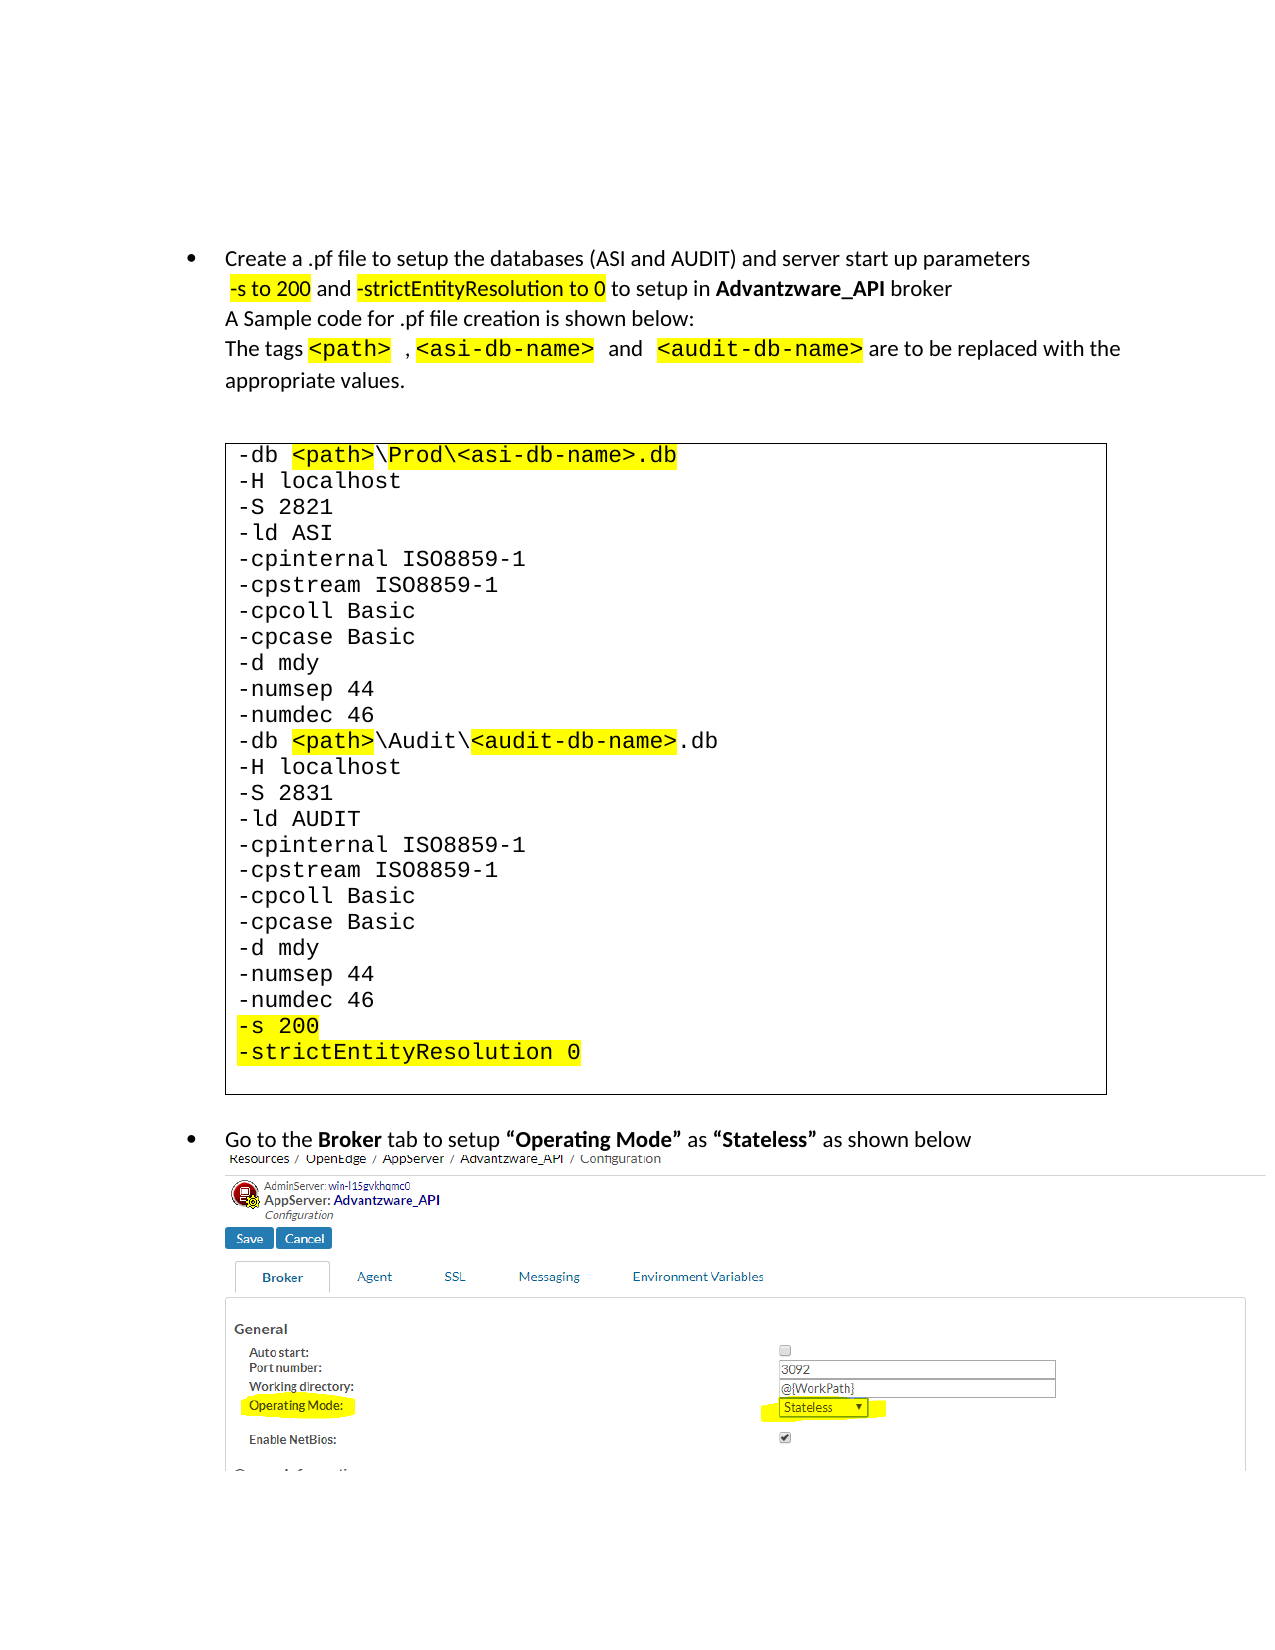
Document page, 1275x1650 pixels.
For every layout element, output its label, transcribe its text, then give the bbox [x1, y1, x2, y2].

list Go to the Broker tab to setup “Operating Mode” as “Stateless” as shown below [187, 1126, 1191, 1154]
list -s to 200 and -strictEntityResolution to 0 to setup in Advantzware_API broker [606, 274, 1191, 302]
list Create a .pf file to setup the databases (ASI and AUDIT) and server start up parameters [187, 244, 1191, 272]
picture [225, 1155, 1266, 1471]
list A Sample code for .pf file creation is shown below: [225, 304, 1191, 332]
list The tags <path> , <asi-db-name> and <audit-db-name> are to be replaced with the appropriate values. [225, 334, 1191, 394]
table_header -db <path>\Prod\<asi-db-name>.db -H localhost -S 2821 -ld ASI -cpinternal ISO8859-1 -cpstream ISO8859-1 -cpcoll Basic -cpcase Basic -d mdy -numsep 44 -numdec 46 -db <path>\Audit\<audit-db-name>.db -H localhost -S 2831 -ld AUDIT -cpinternal ISO8859-1 -cpstream ISO8859-1 -cpcoll Basic -cpcase Basic -d mdy -numsep 44 -numdec 46 -s 200 -strictEntityResolution 0 [226, 444, 1106, 1094]
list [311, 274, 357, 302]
